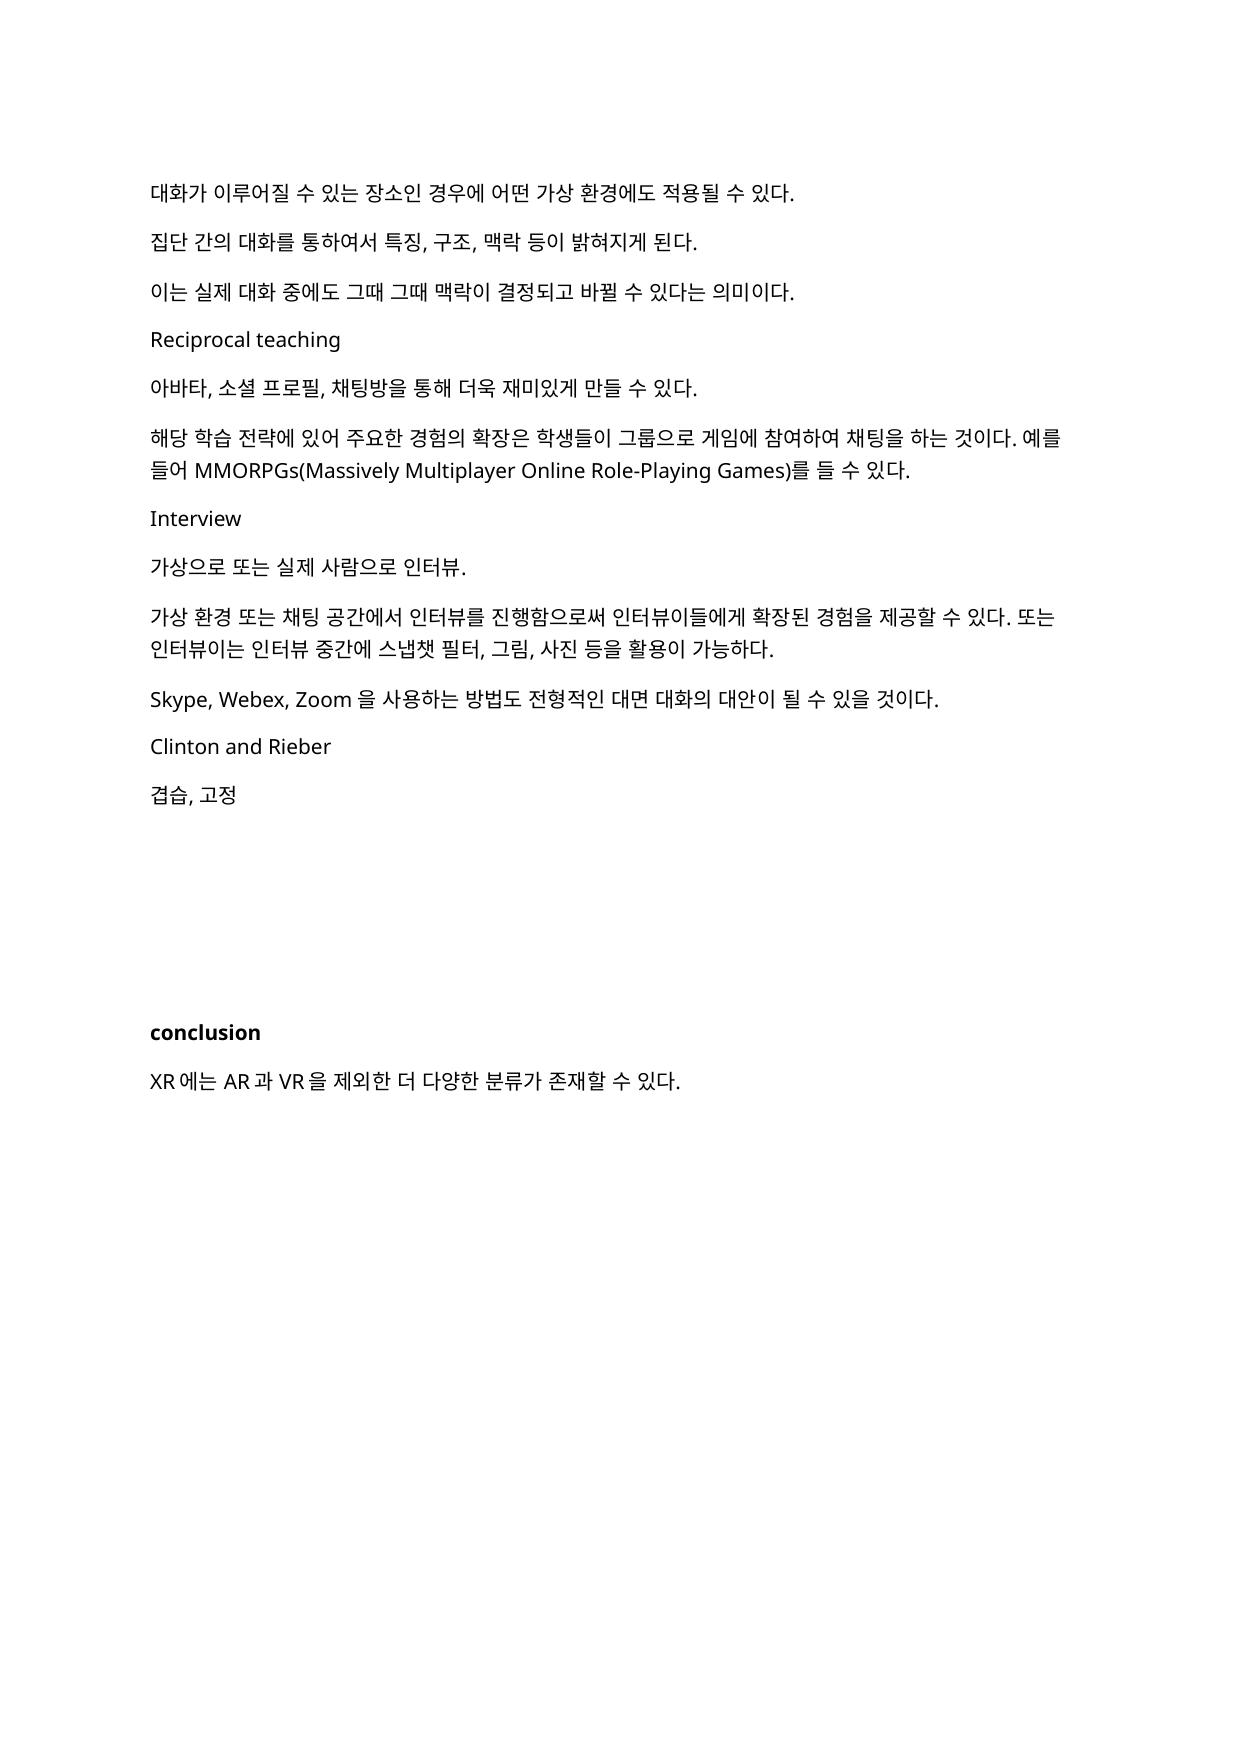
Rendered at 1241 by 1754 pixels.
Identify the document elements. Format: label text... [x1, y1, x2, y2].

text Clinton and Rieber [150, 732, 1090, 761]
text 아바타, 소셜 프로필, 채팅방을 통해 더욱 재미있게 만들 수 있다. [150, 373, 1090, 403]
text Reciprocal teaching [150, 325, 1090, 354]
text Interview [150, 504, 1090, 532]
text 가상으로 또는 실제 사람으로 인터뷰. [150, 551, 1090, 582]
text 대화가 이루어질 수 있는 장소인 경우에 어떤 가상 환경에도 적용될 수 있다. [150, 177, 1090, 207]
text 가상 환경 또는 채팅 공간에서 인터뷰를 진행함으로써 인터뷰이들에게 확장된 경험을 제공할 수 있다. 또는 인터뷰이는 인터뷰 중간에 스냅챗 필터, 그림, 사진 등을 활용이 가능하다. [150, 601, 1090, 664]
text 겹습, 고정 [150, 779, 1090, 810]
text 해당 학습 전략에 있어 주요한 경험의 확장은 학생들이 그룹으로 게임에 참여하여 채팅을 하는 것이다. 예를 들어 MMORPGs(Massively Multiplayer Online Role-Playing Games)를 들 수 있다. [150, 422, 1090, 485]
text 집단 간의 대화를 통하여서 특징, 구조, 맥락 등이 밝혀지게 된다. [150, 227, 1090, 257]
text 이는 실제 대화 중에도 그때 그때 맥락이 결정되고 바뀔 수 있다는 의미이다. [150, 276, 1090, 306]
text Skype, Webex, Zoom 을 사용하는 방법도 전형적인 대면 대화의 대안이 될 수 있을 것이다. [150, 683, 1090, 713]
text conclusion [150, 1018, 1090, 1046]
text XR에는 AR과 VR을 제외한 더 다양한 분류가 존재할 수 있다. [150, 1065, 1090, 1096]
